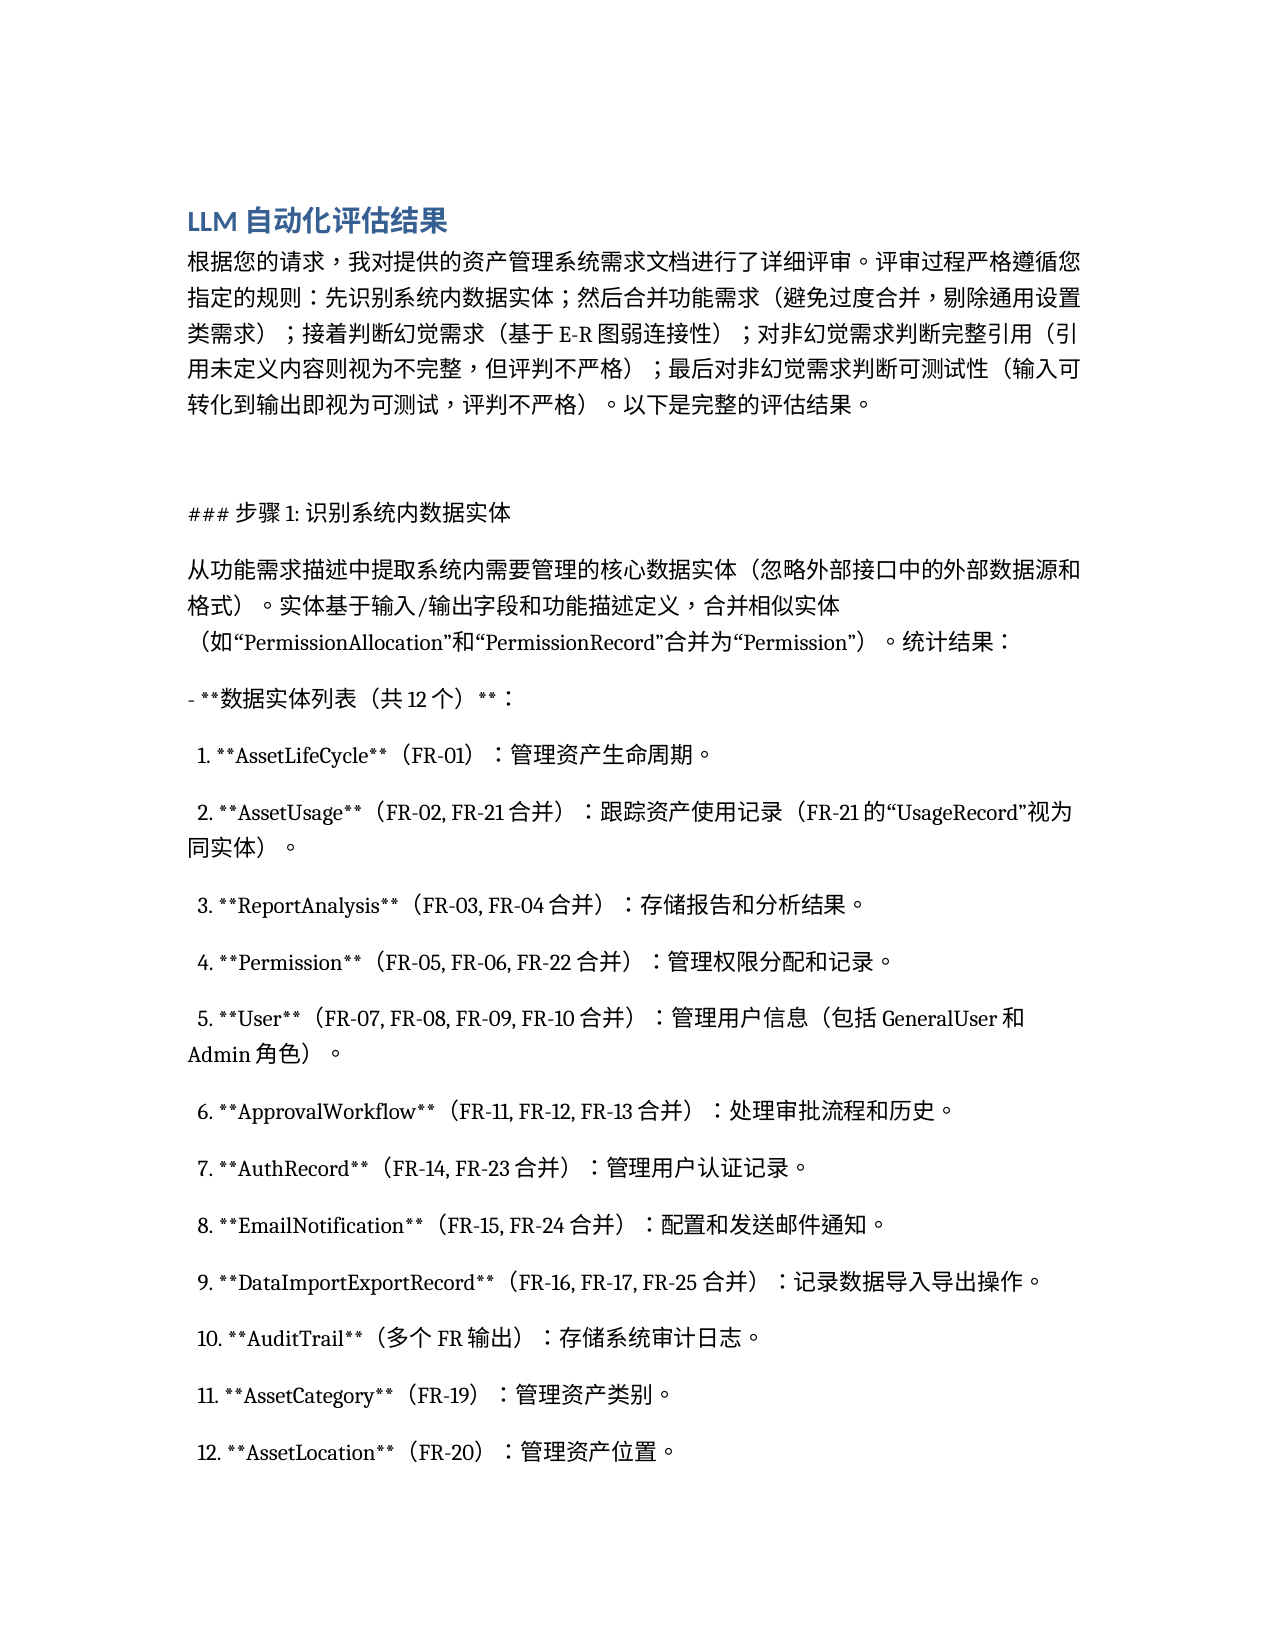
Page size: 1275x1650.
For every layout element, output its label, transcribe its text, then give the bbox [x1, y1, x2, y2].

text 9. **DataImportExportRecord**（FR-16, FR-17, FR-25合并）：记录数据导入导出操作。 [187, 1265, 1087, 1297]
text 5. **User**（FR-07, FR-08, FR-09, FR-10合并）：管理用户信息（包括GeneralUser和Admin角色）。 [187, 1002, 1087, 1069]
text 12. **AssetLocation**（FR-20）：管理资产位置。 [187, 1436, 1087, 1467]
text 4. **Permission**（FR-05, FR-06, FR-22合并）：管理权限分配和记录。 [187, 946, 1087, 977]
text - **数据实体列表（共12个）**： [187, 683, 1087, 714]
text 11. **AssetCategory**（FR-19）：管理资产类别。 [187, 1379, 1087, 1410]
subtitle LLM 自动化评估结果 [187, 200, 1087, 240]
text 从功能需求描述中提取系统内需要管理的核心数据实体（忽略外部接口中的外部数据源和格式）。实体基于输入/输出字段和功能描述定义，合并相似实体（如“PermissionAllocation”和“PermissionRecord”合并为“Permission”）。统计结果： [187, 554, 1087, 657]
text ### 步骤1: 识别系统内数据实体 [187, 497, 1087, 528]
text 根据您的请求，我对提供的资产管理系统需求文档进行了详细评审。评审过程严格遵循您指定的规则：先识别系统内数据实体；然后合并功能需求（避免过度合并，剔除通用设置类需求）；接着判断幻觉需求（基于E-R图弱连接性）；对非幻觉需求判断完整引用（引用未定义内容则视为不完整，但评判不严格）；最后对非幻觉需求判断可测试性（输入可转化到输出即视为可测试，评判不严格）。以下是完整的评估结果。 [187, 246, 1087, 421]
text 3. **ReportAnalysis**（FR-03, FR-04合并）：存储报告和分析结果。 [187, 889, 1087, 920]
text 7. **AuthRecord**（FR-14, FR-23合并）：管理用户认证记录。 [187, 1152, 1087, 1183]
text 6. **ApprovalWorkflow**（FR-11, FR-12, FR-13合并）：处理审批流程和历史。 [187, 1095, 1087, 1126]
text 2. **AssetUsage**（FR-02, FR-21合并）：跟踪资产使用记录（FR-21的“UsageRecord”视为同实体）。 [187, 796, 1087, 863]
text 8. **EmailNotification**（FR-15, FR-24合并）：配置和发送邮件通知。 [187, 1209, 1087, 1240]
text 1. **AssetLifeCycle**（FR-01）：管理资产生命周期。 [187, 739, 1087, 771]
text 10. **AuditTrail**（多个FR输出）：存储系统审计日志。 [187, 1322, 1087, 1353]
